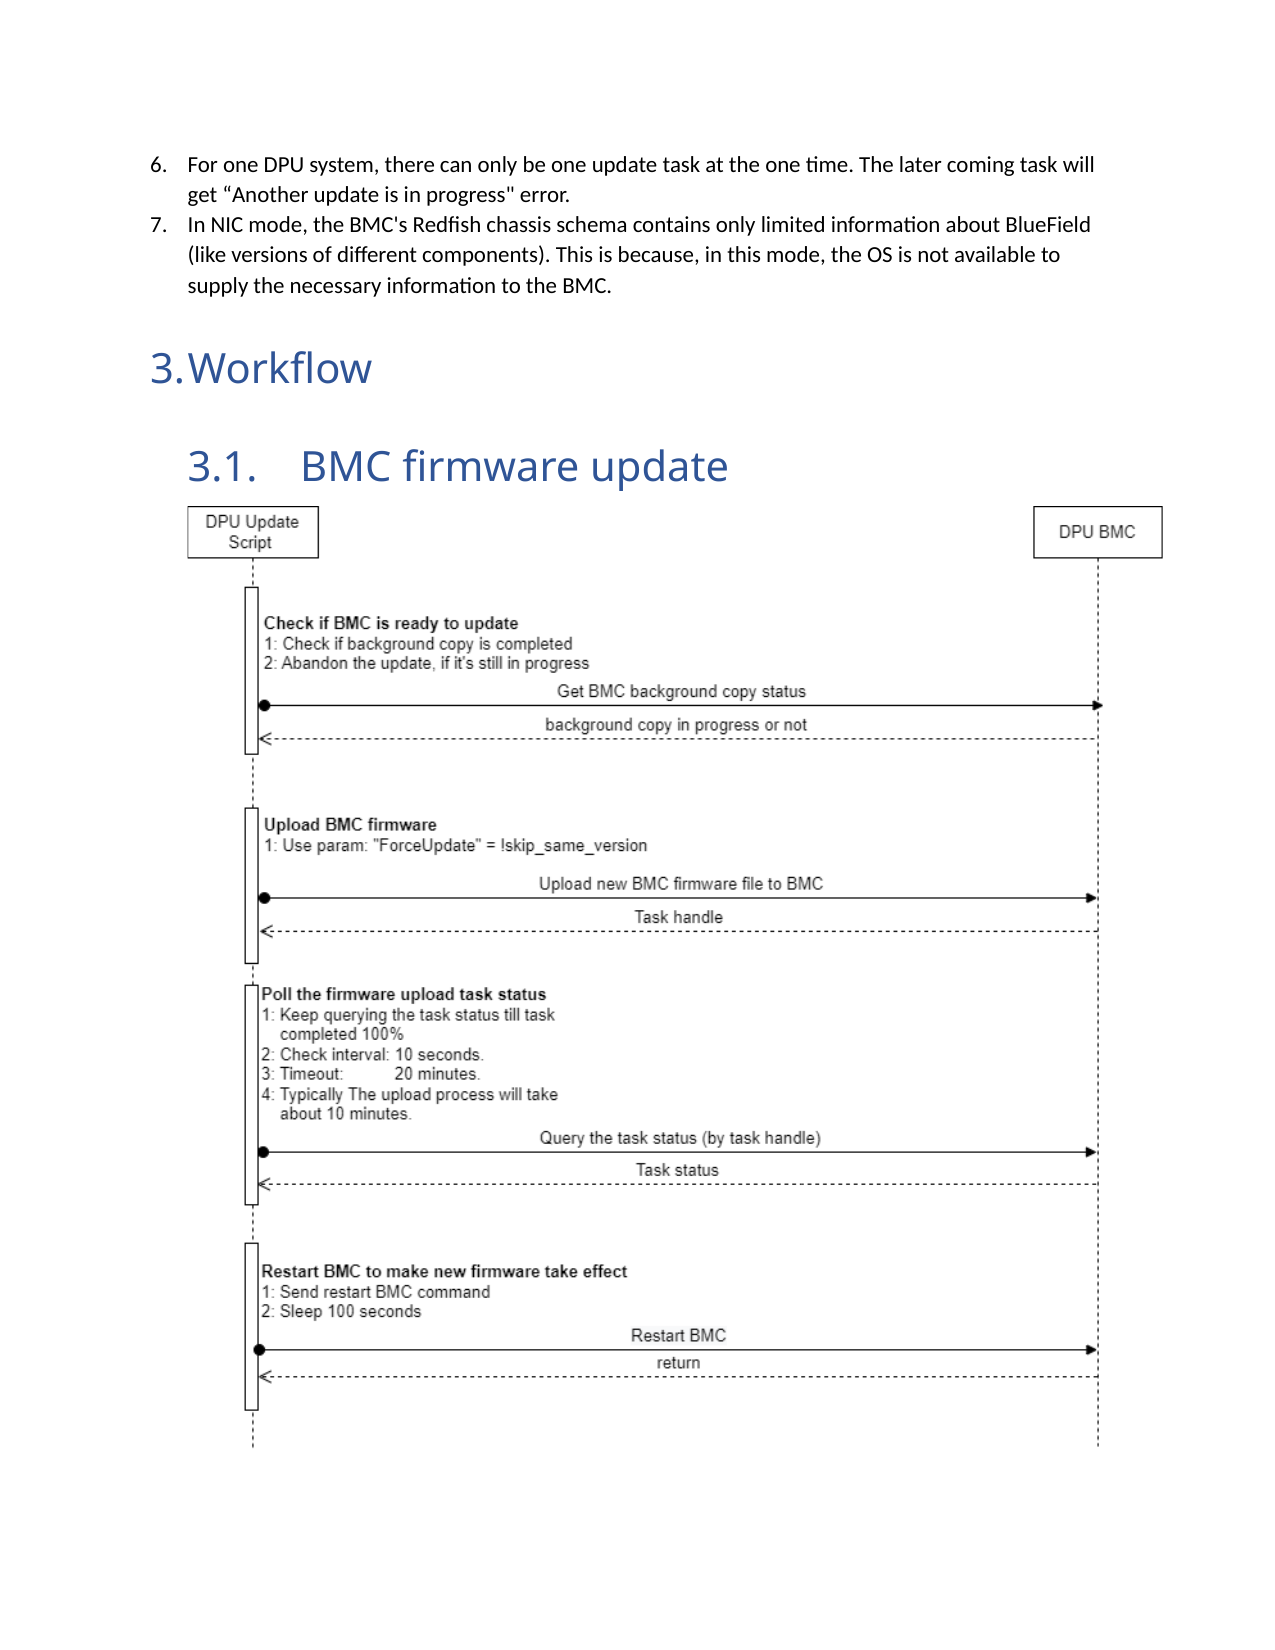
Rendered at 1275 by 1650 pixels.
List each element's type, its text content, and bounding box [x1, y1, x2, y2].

list For one DPU system, there can only be one update task at the one time. The later coming task will get “Another update is in progress" error. [150, 150, 1125, 208]
list In NIC mode, the BMC's Redfish chassis schema contains only limited information about BlueField (like versions of different components). This is because, in this mode, the OS is not available to supply the necessary information to the BMC. [150, 210, 1125, 299]
picture [187, 506, 1163, 1452]
subtitle Workflow [150, 338, 1125, 395]
subtitle BMC firmware update [187, 437, 1125, 494]
